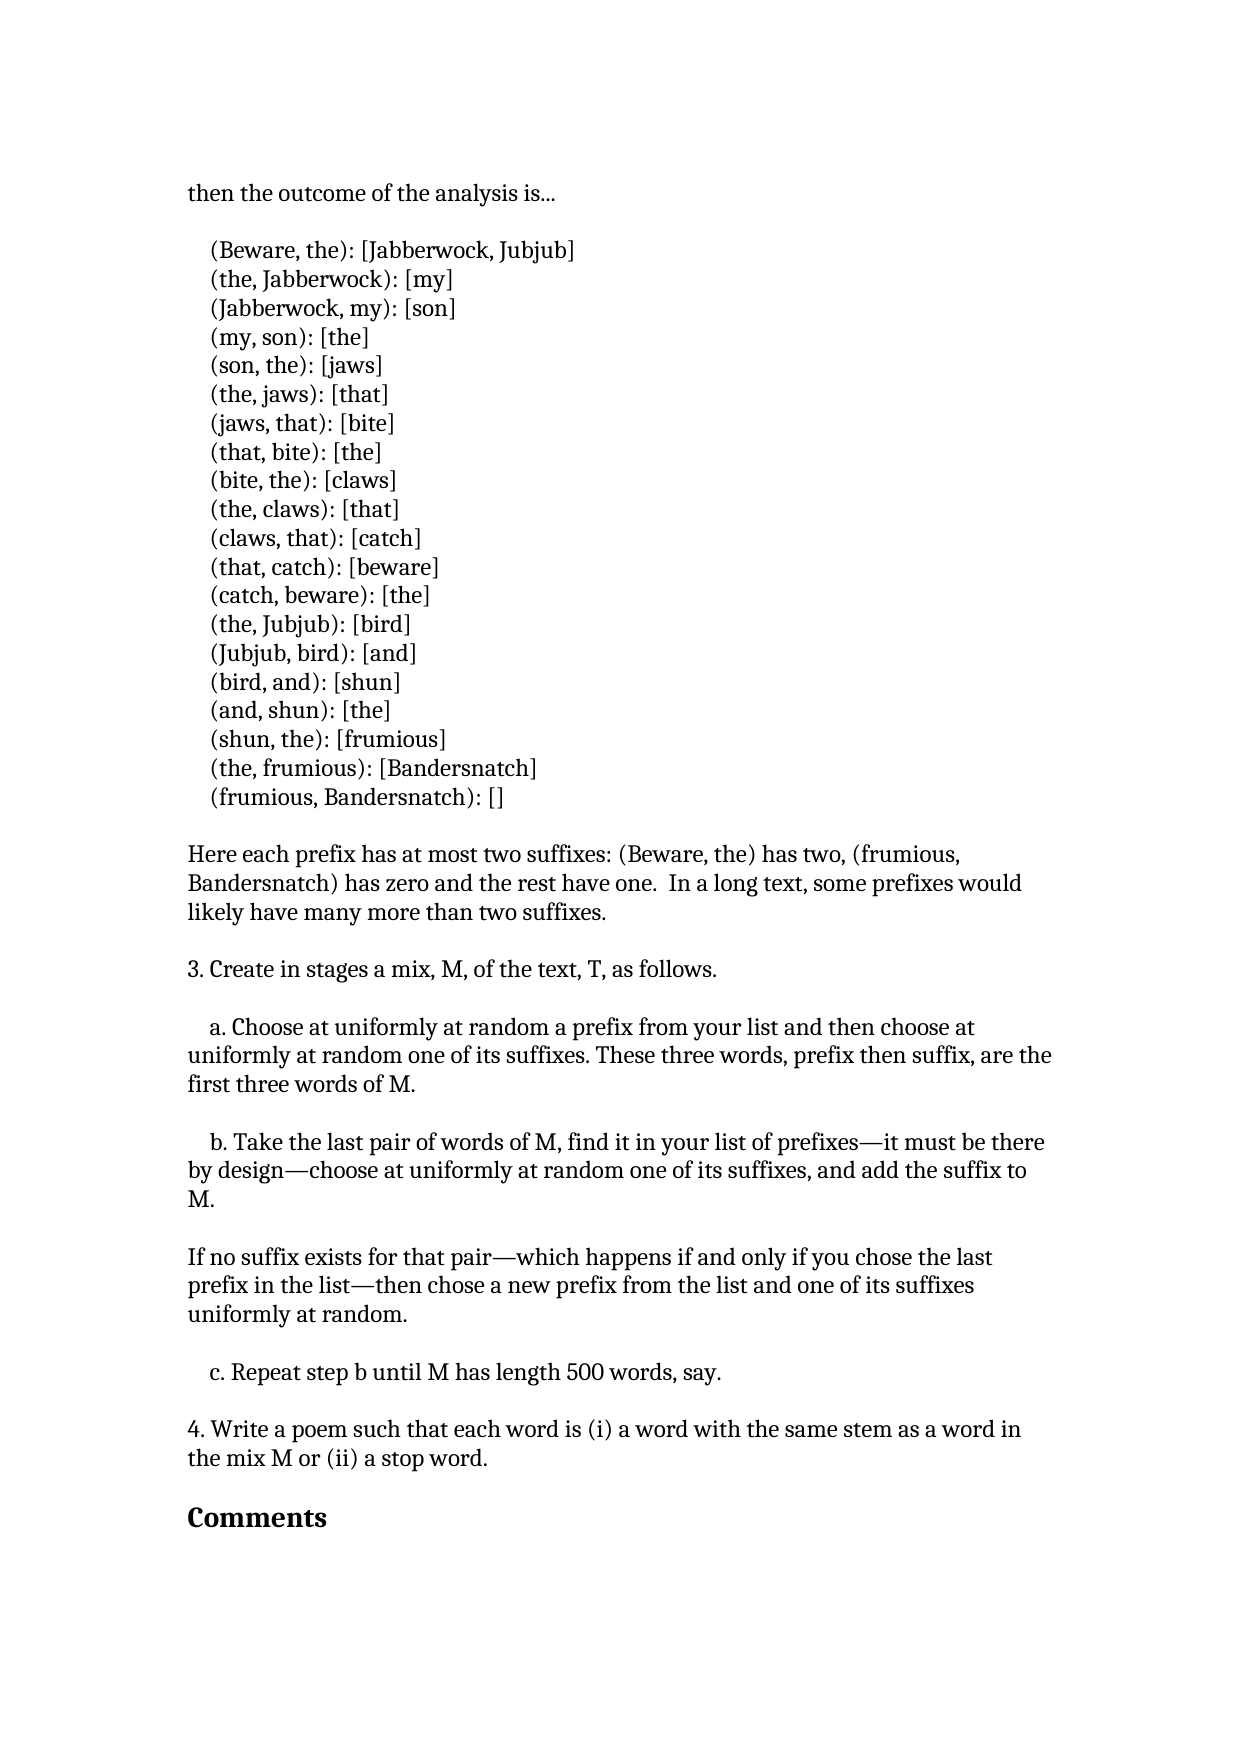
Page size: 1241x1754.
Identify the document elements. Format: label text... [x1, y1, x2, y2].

text (that, catch): [beware] [187, 552, 1053, 581]
text If no suffix exists for that pair—which happens if and only if you chose the last prefix in the list—then chose a new prefix from the list and one of its suffixes uniformly at random. [187, 1242, 1053, 1329]
text (bird, and): [shun] [187, 667, 1053, 696]
text (my, son): [the] [187, 322, 1053, 351]
text (the, claws): [that] [187, 495, 1053, 524]
text (the, Jubjub): [bird] [187, 610, 1053, 639]
text (Beware, the): [Jabberwock, Jubjub] [187, 236, 1053, 265]
text a. Choose at uniformly at random a prefix from your list and then choose at uniformly at random one of its suffixes. These three words, prefix then suffix, are the first three words of M. [187, 1012, 1053, 1099]
text (jaws, that): [bite] [187, 409, 1053, 437]
text Comments [187, 1501, 1053, 1535]
text 3. Create in stages a mix, M, of the text, T, as follows. [187, 955, 1053, 984]
text then the outcome of the analysis is... [187, 179, 1053, 207]
text c. Repeat step b until M has length 500 words, say. [187, 1357, 1053, 1386]
text (and, shun): [the] [187, 696, 1053, 725]
text (son, the): [jaws] [187, 351, 1053, 380]
text (the, Jabberwock): [my] [187, 265, 1053, 294]
text (Jabberwock, my): [son] [187, 294, 1053, 322]
text (shun, the): [frumious] [187, 725, 1053, 754]
text b. Take the last pair of words of M, find it in your list of prefixes—it must be there by design—choose at uniformly at random one of its suffixes, and add the suffix to M. [187, 1127, 1053, 1214]
text (catch, beware): [the] [187, 581, 1053, 610]
text (Jubjub, bird): [and] [187, 639, 1053, 667]
text Here each prefix has at most two suffixes: (Beware, the) has two, (frumious, Bandersnatch) has zero and the rest have one. In a long text, some prefixes would likely have many more than two suffixes. [187, 840, 1053, 926]
text (that, bite): [the] [187, 437, 1053, 466]
text 4. Write a poem such that each word is (i) a word with the same stem as a word in the mix M or (ii) a stop word. [187, 1415, 1053, 1472]
text (the, jaws): [that] [187, 380, 1053, 409]
text (frumious, Bandersnatch): [] [187, 782, 1053, 811]
text (claws, that): [catch] [187, 524, 1053, 552]
text (the, frumious): [Bandersnatch] [187, 754, 1053, 782]
text (bite, the): [claws] [187, 466, 1053, 495]
